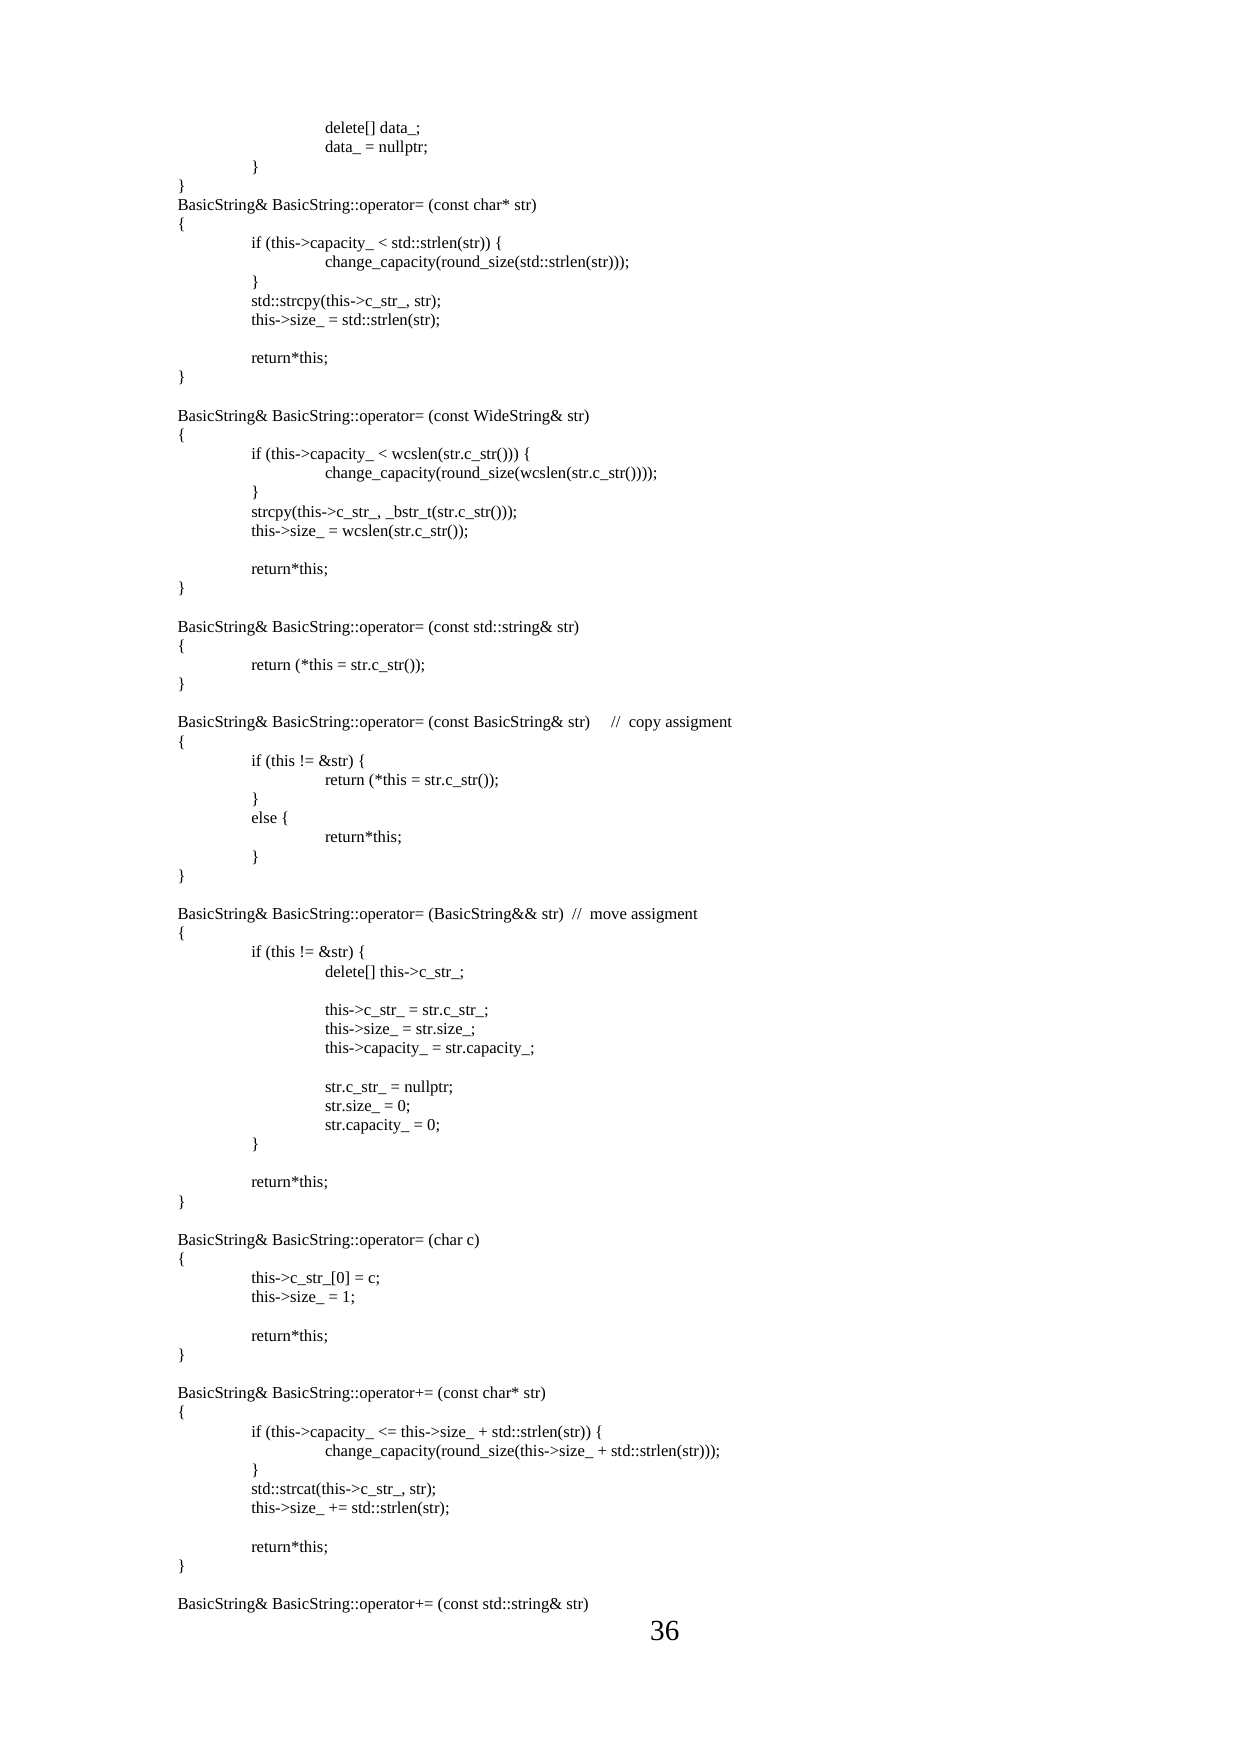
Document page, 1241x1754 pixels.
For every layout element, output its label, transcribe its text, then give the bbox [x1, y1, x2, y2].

text delete[] data_; [177, 118, 1152, 137]
text } [177, 866, 1152, 885]
text BasicString& BasicString::operator= (BasicString&& str) // move assigment [177, 904, 1152, 923]
text { [177, 214, 1152, 233]
text change_capacity(round_size(std::strlen(str))); [177, 252, 1152, 271]
text BasicString& BasicString::operator= (const std::string& str) [177, 616, 1152, 636]
text } [177, 271, 1152, 291]
text { [177, 731, 1152, 751]
text { [177, 636, 1152, 655]
text std::strcpy(this->c_str_, str); [177, 291, 1152, 310]
text if (this->capacity_ < wcslen(str.c_str())) { [177, 444, 1152, 463]
text std::strcat(this->c_str_, str); [177, 1479, 1152, 1498]
text } [177, 1134, 1152, 1153]
text this->size_ = wcslen(str.c_str()); [177, 521, 1152, 540]
text } [177, 1191, 1152, 1211]
text { [177, 1402, 1152, 1421]
text } [177, 367, 1152, 386]
text if (this != &str) { [177, 751, 1152, 770]
text BasicString& BasicString::operator= (char c) [177, 1230, 1152, 1249]
text str.c_str_ = nullptr; [177, 1076, 1152, 1096]
text str.capacity_ = 0; [177, 1115, 1152, 1134]
text if (this->capacity_ < std::strlen(str)) { [177, 233, 1152, 252]
text } [177, 1345, 1152, 1364]
text this->size_ = 1; [177, 1287, 1152, 1306]
text data_ = nullptr; [177, 137, 1152, 156]
text change_capacity(round_size(wcslen(str.c_str()))); [177, 463, 1152, 482]
text { [177, 425, 1152, 444]
text { [177, 923, 1152, 942]
text return (*this = str.c_str()); [177, 655, 1152, 674]
text BasicString& BasicString::operator= (const char* str) [177, 195, 1152, 214]
text BasicString& BasicString::operator= (const WideString& str) [177, 406, 1152, 425]
text } [177, 1556, 1152, 1575]
text return (*this = str.c_str()); [177, 770, 1152, 789]
text change_capacity(round_size(this->size_ + std::strlen(str))); [177, 1441, 1152, 1460]
text this->c_str_[0] = c; [177, 1268, 1152, 1287]
text return*this; [177, 1172, 1152, 1191]
text if (this != &str) { [177, 942, 1152, 961]
text return*this; [177, 1326, 1152, 1345]
text this->size_ = std::strlen(str); [177, 310, 1152, 329]
text } [177, 846, 1152, 866]
text return*this; [177, 1536, 1152, 1556]
text } [177, 482, 1152, 501]
text this->capacity_ = str.capacity_; [177, 1038, 1152, 1057]
text } [177, 578, 1152, 597]
text } [177, 156, 1152, 176]
text } [177, 789, 1152, 808]
text if (this->capacity_ <= this->size_ + std::strlen(str)) { [177, 1421, 1152, 1441]
text } [177, 674, 1152, 693]
text this->size_ += std::strlen(str); [177, 1498, 1152, 1517]
text delete[] this->c_str_; [177, 961, 1152, 981]
text this->size_ = str.size_; [177, 1019, 1152, 1038]
text BasicString& BasicString::operator+= (const char* str) [177, 1383, 1152, 1402]
text return*this; [177, 348, 1152, 367]
text } [177, 176, 1152, 195]
text BasicString& BasicString::operator= (const BasicString& str) // copy assigment [177, 712, 1152, 731]
text return*this; [177, 559, 1152, 578]
text } [177, 1460, 1152, 1479]
text { [177, 1249, 1152, 1268]
text else { [177, 808, 1152, 827]
text strcpy(this->c_str_, _bstr_t(str.c_str())); [177, 501, 1152, 521]
text return*this; [177, 827, 1152, 846]
text BasicString& BasicString::operator+= (const std::string& str) [177, 1594, 1152, 1613]
text str.size_ = 0; [177, 1096, 1152, 1115]
text this->c_str_ = str.c_str_; [177, 1000, 1152, 1019]
